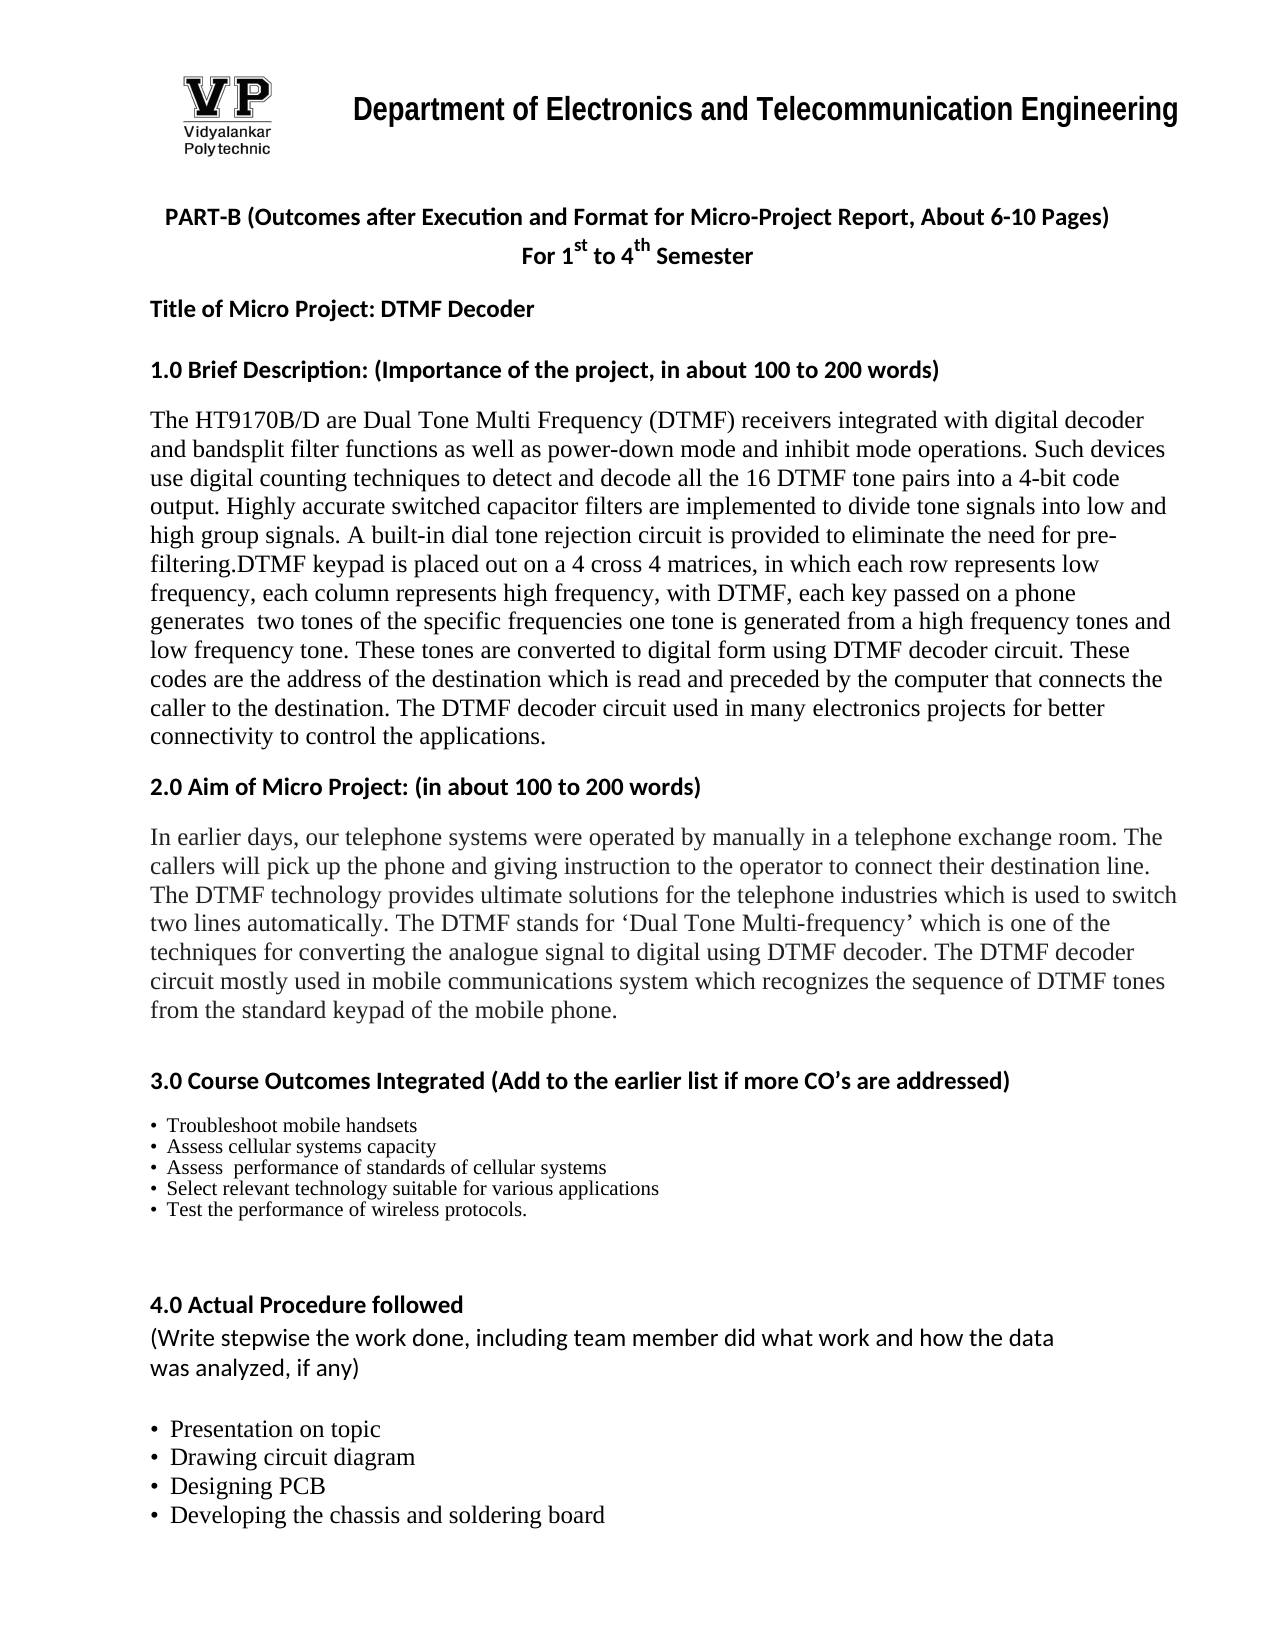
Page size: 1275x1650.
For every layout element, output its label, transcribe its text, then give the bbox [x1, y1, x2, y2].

list Troubleshoot mobile handsets [150, 1116, 1179, 1137]
text Department of Electronics and Telecommunication Engineering [150, 89, 1179, 128]
picture [170, 75, 283, 89]
list Test the performance of wireless protocols. [150, 1199, 1179, 1220]
text (Write stepwise the work done, including team member did what work and how the data was analyzed, if any) [150, 1323, 1098, 1383]
list Developing the chassis and soldering board [150, 1500, 1179, 1529]
list Designing PCB [150, 1471, 1179, 1500]
text The HT9170B/D are Dual Tone Multi Frequency (DTMF) receivers integrated with digital decoder and bandsplit filter functions as well as power-down mode and inhibit mode operations. Such devices use digital counting techniques to detect and decode all the 16 DTMF tone pairs into a 4-bit code output. Highly accurate switched capacitor filters are implemented to divide tone signals into low and high group signals. A built-in dial tone rejection circuit is provided to eliminate the need for pre-filtering.DTMF keypad is placed out on a 4 cross 4 matrices, in which each row represents low frequency, each column represents high frequency, with DTMF, each key passed on a phone generates two tones of the specific frequencies one tone is generated from a high frequency tones and low frequency tone. These tones are converted to digital form using DTMF decoder circuit. These codes are the address of the destination which is read and preceded by the computer that connects the caller to the destination. The DTMF decoder circuit used in many electronics projects for better connectivity to control the applications. [150, 405, 1179, 750]
text 4.0 Actual Procedure followed [150, 1289, 1179, 1320]
list Assess performance of standards of cellular systems [150, 1158, 1179, 1179]
list Drawing circuit diagram [150, 1442, 1179, 1471]
list Select relevant technology suitable for various applications [150, 1179, 1179, 1199]
picture [170, 128, 283, 157]
text In earlier days, our telephone systems were operated by manually in a telephone exchange room. The callers will pick up the phone and giving instruction to the operator to connect their destination line. The DTMF technology provides ultimate solutions for the telephone industries which is used to switch two lines automatically. The DTMF stands for ‘Dual Tone Multi-frequency’ which is one of the techniques for converting the analogue signal to digital using DTMF decoder. The DTMF decoder circuit mostly used in mobile communications system which recognizes the sequence of DTMF tones from the standard keypad of the mobile phone. [150, 822, 1179, 1023]
text Title of Micro Project: DTMF Decoder [150, 293, 1179, 323]
list Presentation on topic [150, 1414, 1179, 1442]
text 1.0 Brief Description: (Importance of the project, in about 100 to 200 words) [150, 354, 1179, 384]
list Assess cellular systems capacity [150, 1137, 1179, 1158]
text 3.0 Course Outcomes Integrated (Add to the earlier list if more CO’s are addressed) [150, 1065, 1179, 1095]
text 2.0 Aim of Micro Project: (in about 100 to 200 words) [150, 771, 1179, 801]
text PART-B (Outcomes after Execution and Format for Micro-Project Report, About 6-10 Pages) For 1st to 4th Semester [150, 201, 1125, 272]
